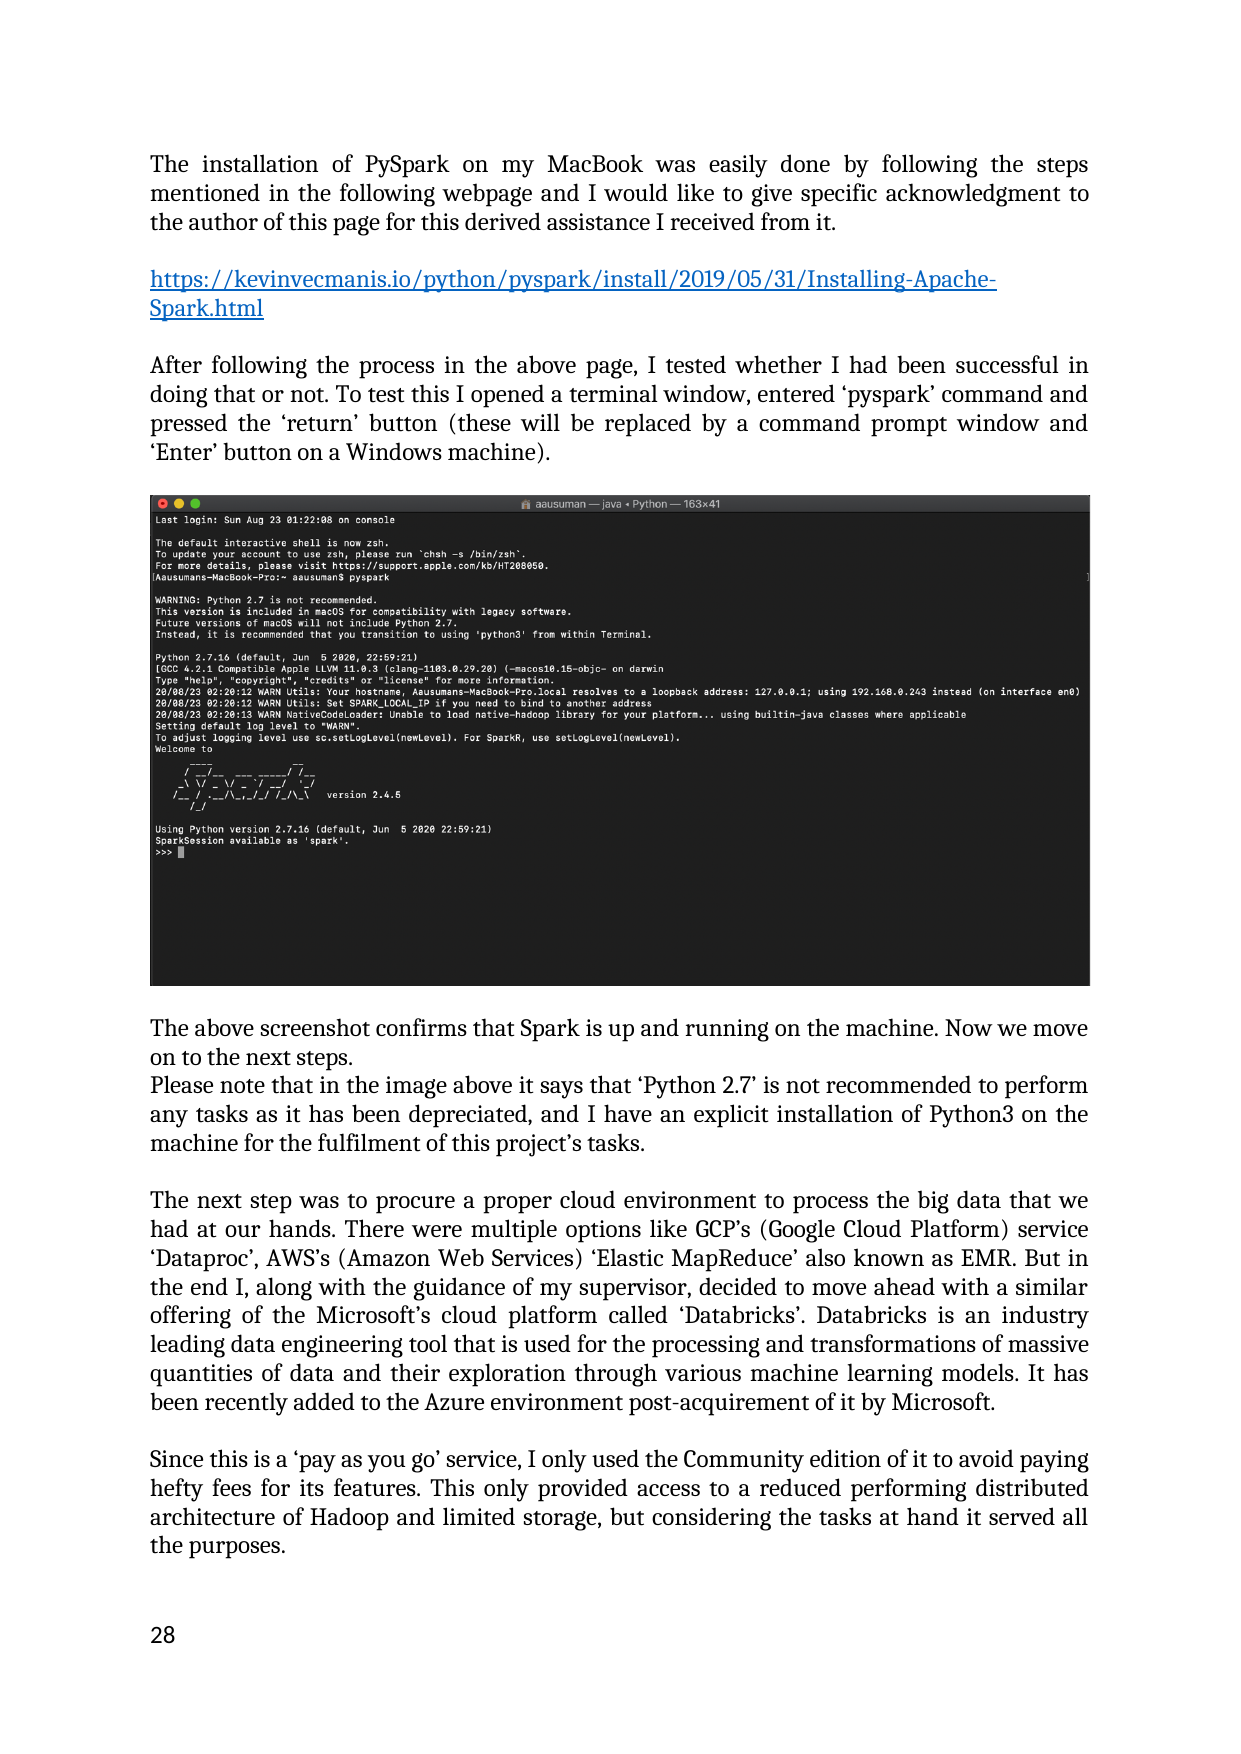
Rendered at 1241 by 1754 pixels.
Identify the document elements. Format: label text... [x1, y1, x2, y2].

text https://kevinvecmanis.io/python/pyspark/install/2019/05/31/Installing-Apache-Spark.html [150, 265, 1090, 322]
text Since this is a ‘pay as you go’ service, I only used the Community edition of it to avoid paying hefty fees for its features. This only provided access to a reduced performing distributed architecture of Hadoop and limited storage, but considering the tasks at hand it served all the purposes. [150, 1445, 1090, 1560]
text The installation of PySpark on my MacBook was easily done by following the steps mentioned in the following webpage and I would like to give specific acknowledgment to the author of this page for this derived assistance I received from it. [150, 150, 1090, 236]
text After following the process in the above page, I tested whether I had been successful in doing that or not. To test this I opened a terminal window, entered ‘pyspark’ command and pressed the ‘return’ button (these will be replaced by a command prompt window and ‘Enter’ button on a Windows machine). [150, 351, 1090, 466]
text Please note that in the image above it says that ‘Python 2.7’ is not recommended to perform any tasks as it has been depreciated, and I have an explicit installation of Python3 on the machine for the fulfilment of this project’s tasks. [150, 1071, 1090, 1158]
text The above screenshot confirms that Spark is up and running on the machine. Now we move on to the next steps. [150, 1014, 1090, 1071]
text The next step was to procure a proper cloud environment to process the big data that we had at our hands. There were multiple options like GCP’s (Google Cloud Platform) service ‘Dataproc’, AWS’s (Amazon Web Services) ‘Elastic MapReduce’ also known as EMR. But in the end I, along with the guidance of my supervisor, decided to move ahead with a similar offering of the Microsoft’s cloud platform called ‘Databricks’. Databricks is an industry leading data engineering tool that is used for the processing and transformations of massive quantities of data and their exploration through various machine learning models. It has been recently added to the Azure environment post-acquirement of it by Microsoft. [150, 1186, 1090, 1416]
picture [150, 495, 1091, 986]
